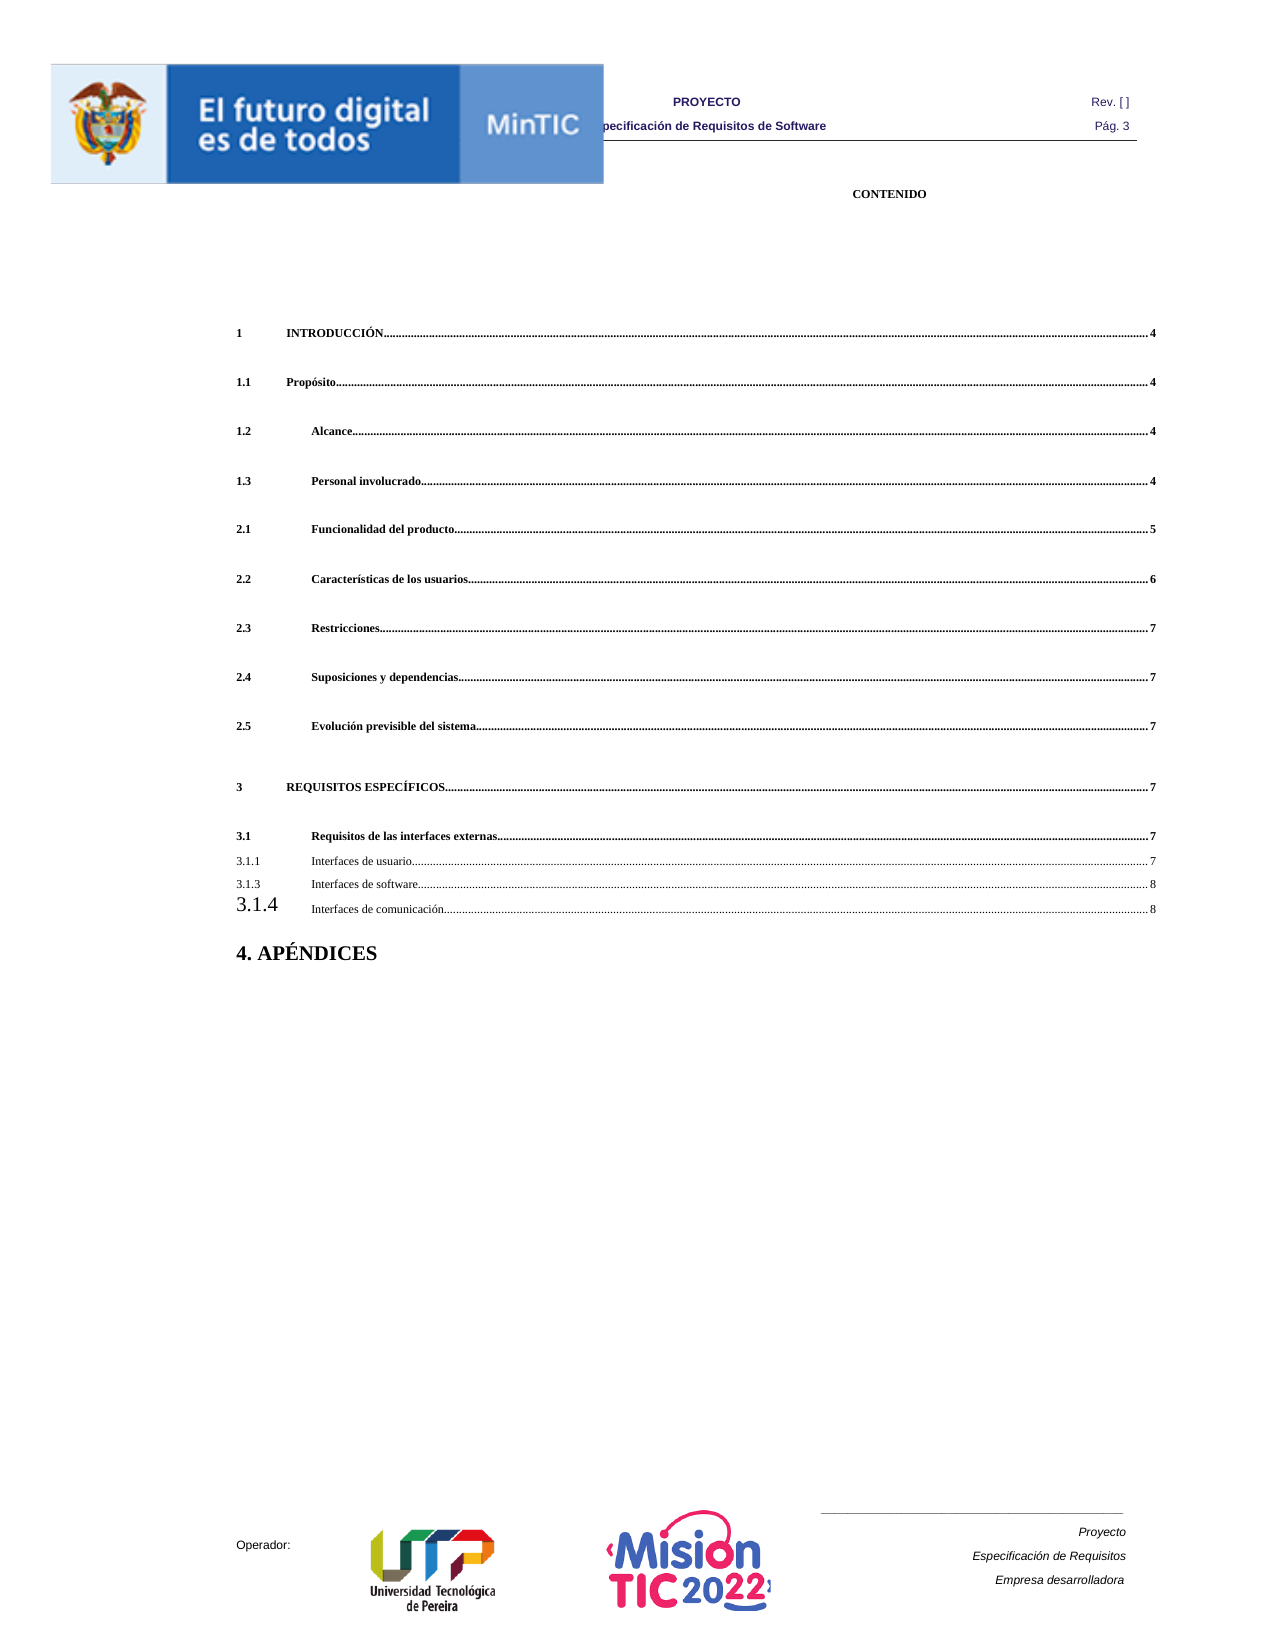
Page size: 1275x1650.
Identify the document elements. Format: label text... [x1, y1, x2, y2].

text CONTENIDO [236, 177, 1157, 225]
picture [50, 59, 604, 184]
picture [606, 1510, 771, 1611]
picture [367, 1528, 498, 1612]
